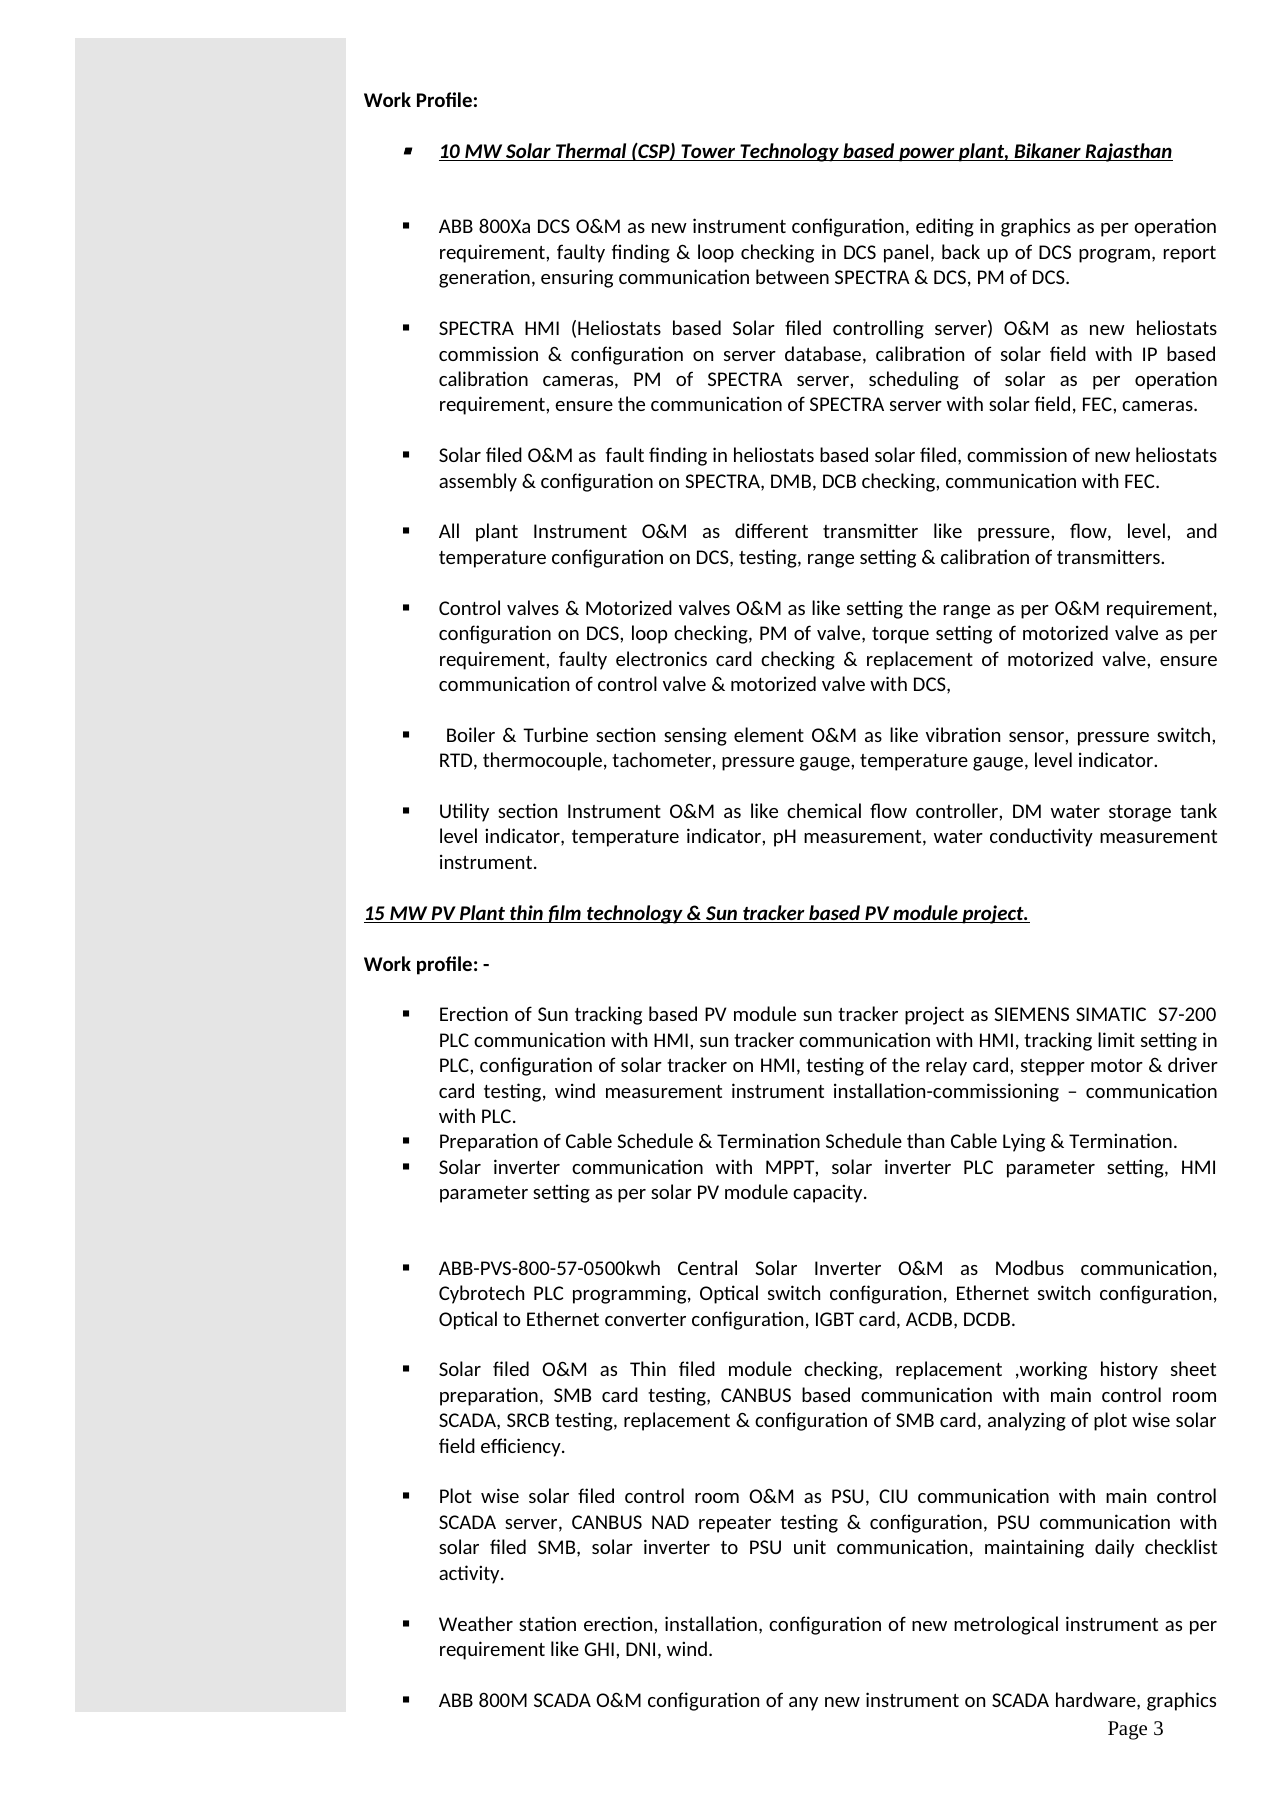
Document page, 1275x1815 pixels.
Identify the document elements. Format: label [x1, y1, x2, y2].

table_header [75, 38, 346, 1712]
table_header [346, 38, 1236, 1712]
